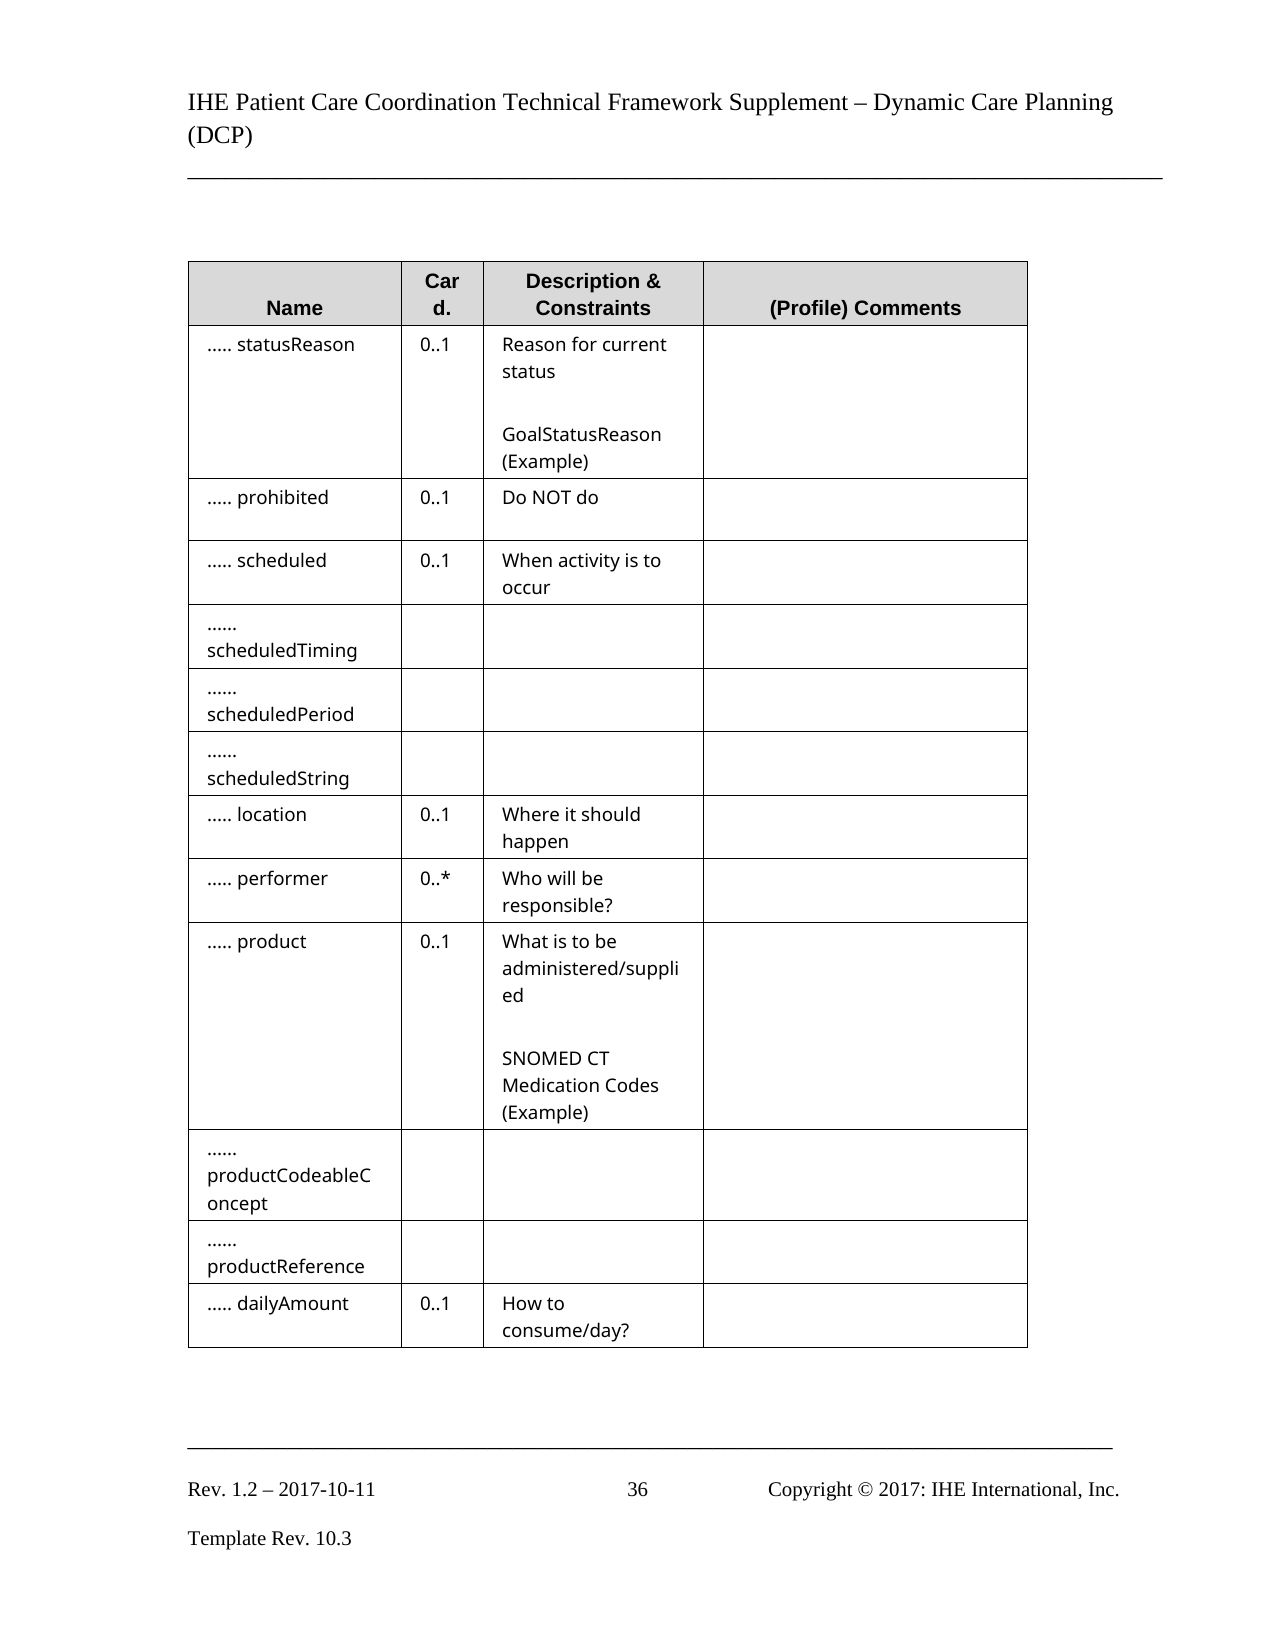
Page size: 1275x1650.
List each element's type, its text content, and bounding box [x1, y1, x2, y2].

table_cell ..... scheduled [189, 541, 401, 604]
table_cell [704, 1130, 1027, 1219]
table_cell [484, 1221, 703, 1283]
table_cell ...... scheduledTiming [189, 605, 401, 667]
table_cell [704, 923, 1027, 1129]
table_cell ..... prohibited [189, 479, 401, 540]
table_cell [704, 732, 1027, 794]
table_cell ...... productReference [189, 1221, 401, 1283]
table_cell [484, 669, 703, 731]
table_cell When activity is to occur [484, 541, 703, 604]
table_cell ..... performer [189, 859, 401, 922]
table_cell ...... scheduledString [189, 732, 401, 794]
table_cell What is to be administered/supplied SNOMED CT Medication Codes (Example) [484, 923, 703, 1129]
table_cell [704, 859, 1027, 922]
table_cell 0..1 [402, 923, 483, 1129]
table_cell ...... scheduledPeriod [189, 669, 401, 731]
table_cell [704, 479, 1027, 540]
table_cell [704, 796, 1027, 858]
table_cell [704, 541, 1027, 604]
table_cell Where it should happen [484, 796, 703, 858]
table_cell [402, 1130, 483, 1219]
table_cell 0..* [402, 859, 483, 922]
table_cell [704, 326, 1027, 478]
table_cell [402, 732, 483, 794]
table_cell [402, 669, 483, 731]
table_header Description & Constraints [484, 262, 703, 325]
table_header (Profile) Comments [704, 262, 1027, 325]
table_cell [704, 1284, 1027, 1347]
table_cell [402, 605, 483, 667]
table_cell 0..1 [402, 479, 483, 540]
table_cell [484, 732, 703, 794]
table_cell ..... statusReason [189, 326, 401, 478]
table_cell Who will be responsible? [484, 859, 703, 922]
table_cell 0..1 [402, 326, 483, 478]
table_cell [484, 1130, 703, 1219]
table_cell How to consume/day? [484, 1284, 703, 1347]
table_cell [704, 1221, 1027, 1283]
table_cell ..... product [189, 923, 401, 1129]
table_cell 0..1 [402, 1284, 483, 1347]
table_cell ..... location [189, 796, 401, 858]
table_cell 0..1 [402, 796, 483, 858]
table_cell ..... dailyAmount [189, 1284, 401, 1347]
table_header Name [189, 262, 401, 325]
table_cell [484, 605, 703, 667]
table_cell Do NOT do [484, 479, 703, 540]
table_cell [704, 605, 1027, 667]
table_cell 0..1 [402, 541, 483, 604]
table_cell [704, 669, 1027, 731]
table_header Card. [402, 262, 483, 325]
table_cell [402, 1221, 483, 1283]
table_cell ...... productCodeableConcept [189, 1130, 401, 1219]
table_cell Reason for current status GoalStatusReason (Example) [484, 326, 703, 478]
